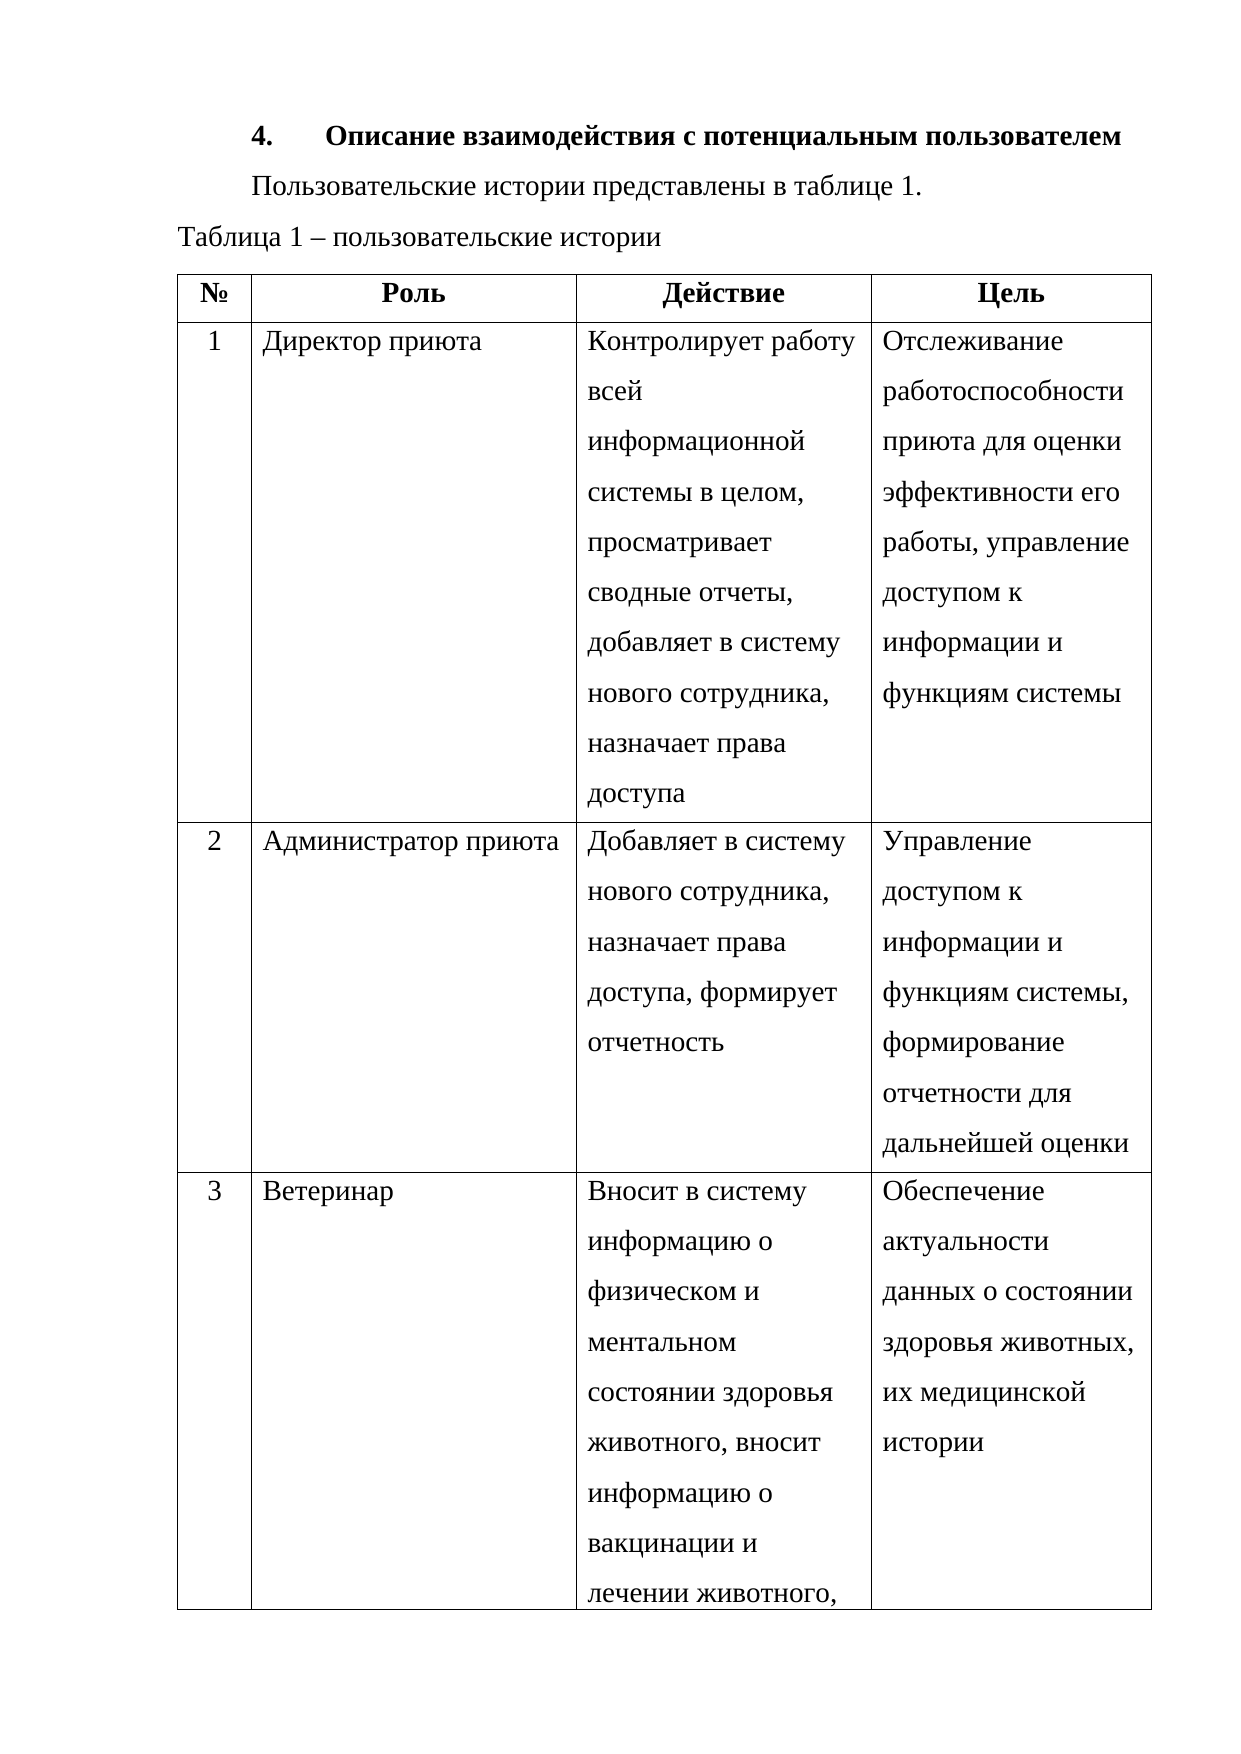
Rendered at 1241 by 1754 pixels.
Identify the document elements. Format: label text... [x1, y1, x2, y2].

table_cell Ветеринар [252, 1173, 576, 1609]
table_cell 1 [178, 323, 251, 822]
table_cell Добавляет в систему нового сотрудника, назначает права доступа, формирует отчетность [577, 823, 871, 1172]
table_header № [178, 275, 251, 322]
list Пользовательские истории представлены в таблице 1. [177, 168, 1152, 202]
table_cell Администратор приюта [252, 823, 576, 1172]
list Таблица 1 – пользовательские истории [177, 219, 1152, 252]
table_header Цель [872, 275, 1151, 322]
table_cell Обеспечение актуальности данных о состоянии здоровья животных, их медицинской истории [872, 1173, 1151, 1609]
table_header Роль [252, 275, 576, 322]
table_cell Отслеживание работоспособности приюта для оценки эффективности его работы, управление доступом к информации и функциям системы [872, 323, 1151, 822]
list Описание взаимодействия с потенциальным пользователем [177, 118, 1152, 152]
table_cell Управление доступом к информации и функциям системы, формирование отчетности для дальнейшей оценки [872, 823, 1151, 1172]
table_cell 2 [178, 823, 251, 1172]
table_header Действие [577, 275, 871, 322]
table_cell Контролирует работу всей информационной системы в целом, просматривает сводные отчеты, добавляет в систему нового сотрудника, назначает права доступа [577, 323, 871, 822]
table_cell 3 [178, 1173, 251, 1609]
table_cell Директор приюта [252, 323, 576, 822]
